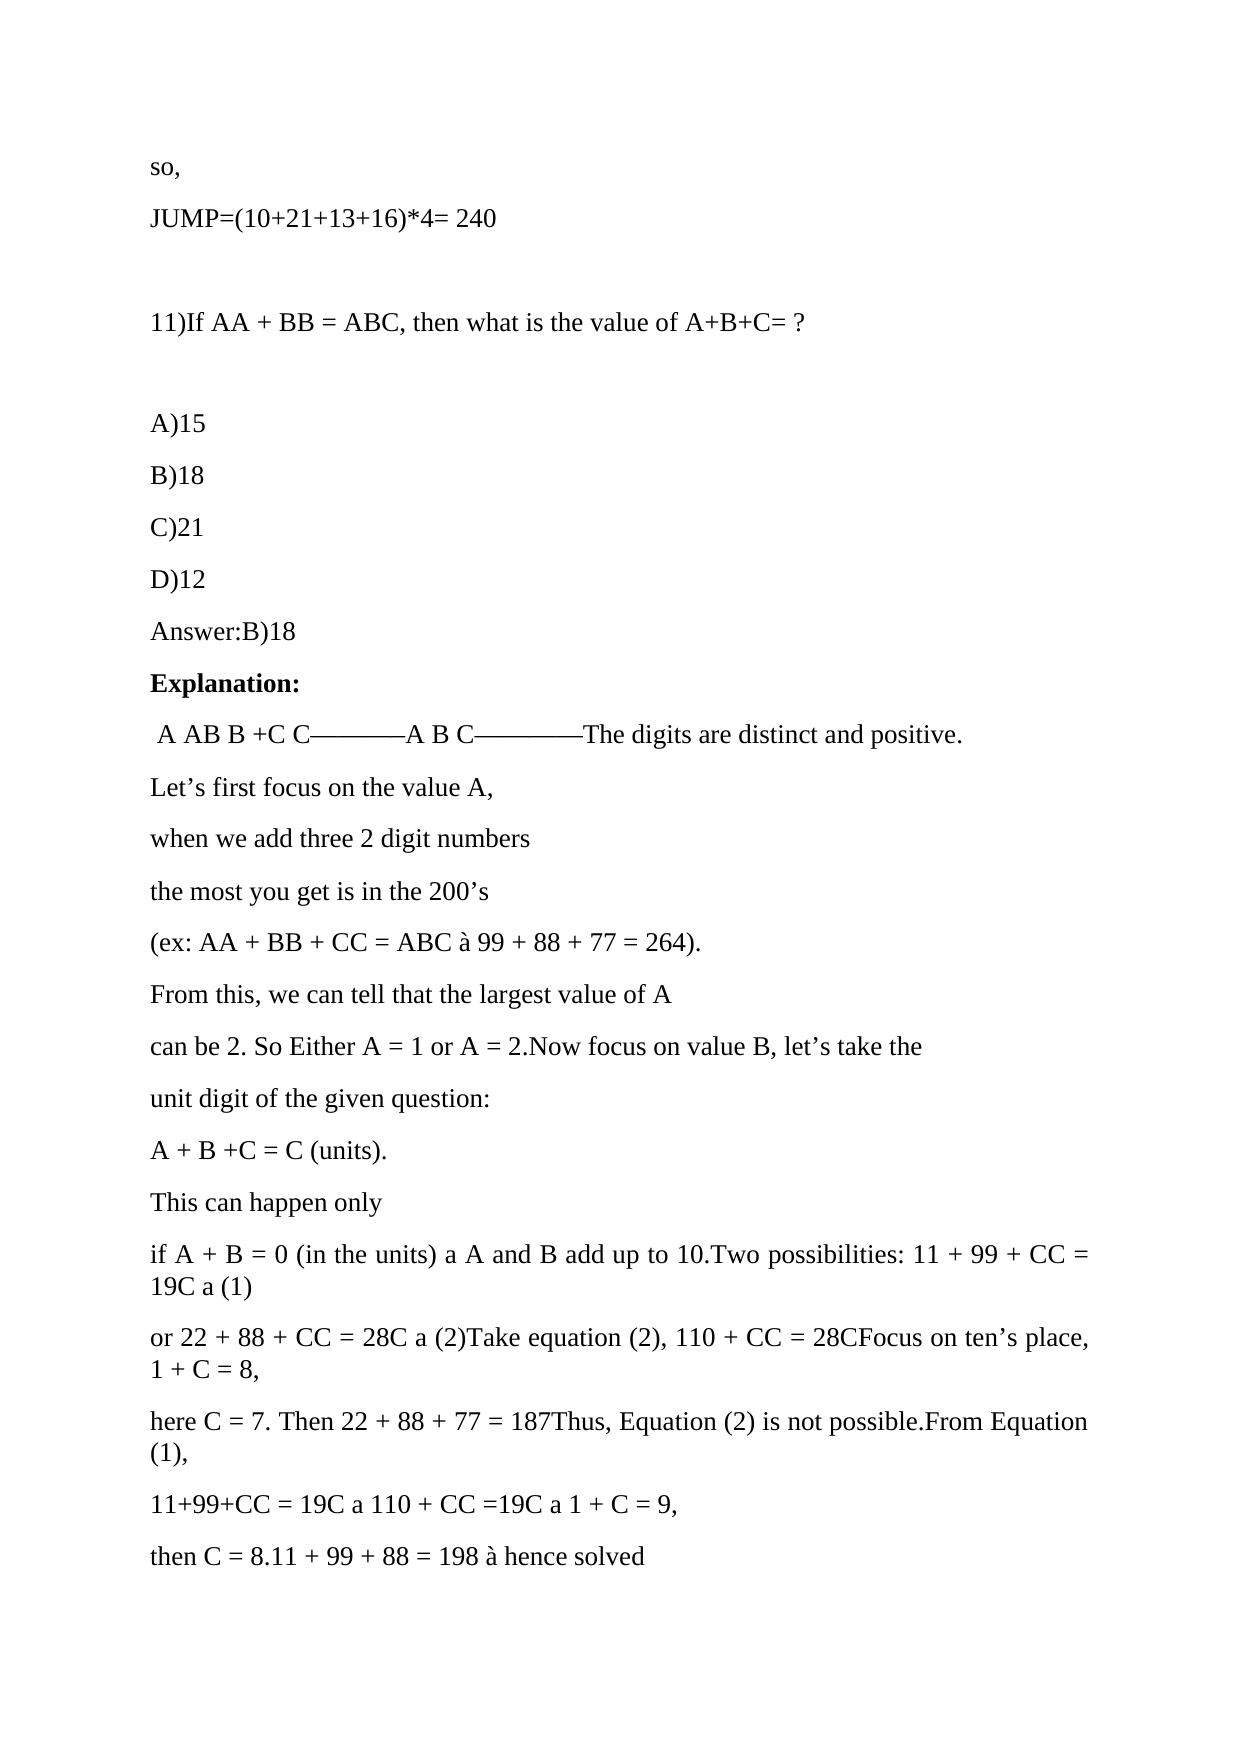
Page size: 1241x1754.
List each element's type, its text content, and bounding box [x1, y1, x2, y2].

text (ex: AA + BB + CC = ABC à 99 + 88 + 77 = 264). [150, 927, 1090, 958]
text JUMP=(10+21+13+16)*4= 240 [150, 202, 1090, 233]
text Let’s first focus on the value A, [150, 771, 1090, 802]
text This can happen only [150, 1186, 1090, 1218]
text the most you get is in the 200’s [150, 874, 1090, 906]
text A + B +C = C (units). [150, 1134, 1090, 1166]
text 11)If AA + BB = ABC, then what is the value of A+B+C= ? [150, 306, 1090, 337]
text From this, we can tell that the largest value of A [150, 978, 1090, 1010]
text if A + B = 0 (in the units) a A and B add up to 10.Two possibilities: 11 + 99 + CC = 19C a (1) [150, 1238, 1090, 1301]
text Explanation: [150, 667, 1090, 698]
text D)12 [150, 563, 1090, 594]
text when we add three 2 digit numbers [150, 823, 1090, 854]
text so, [150, 150, 1090, 181]
text unit digit of the given question: [150, 1082, 1090, 1114]
text C)21 [150, 511, 1090, 542]
text can be 2. So Either A = 1 or A = 2.Now focus on value B, let’s take the [150, 1031, 1090, 1062]
text A)15 [150, 407, 1090, 438]
text Answer:B)18 [150, 615, 1090, 646]
text then C = 8.11 + 99 + 88 = 198 à hence solved [150, 1540, 1090, 1571]
text A AB B +C C———–A B C————The digits are distinct and positive. [150, 719, 1090, 750]
text or 22 + 88 + CC = 28C a (2)Take equation (2), 110 + CC = 28CFocus on ten’s place, 1 + C = 8, [150, 1322, 1090, 1384]
text here C = 7. Then 22 + 88 + 77 = 187Thus, Equation (2) is not possible.From Equation (1), [150, 1405, 1090, 1467]
text B)18 [150, 459, 1090, 490]
text 11+99+CC = 19C a 110 + CC =19C a 1 + C = 9, [150, 1488, 1090, 1519]
